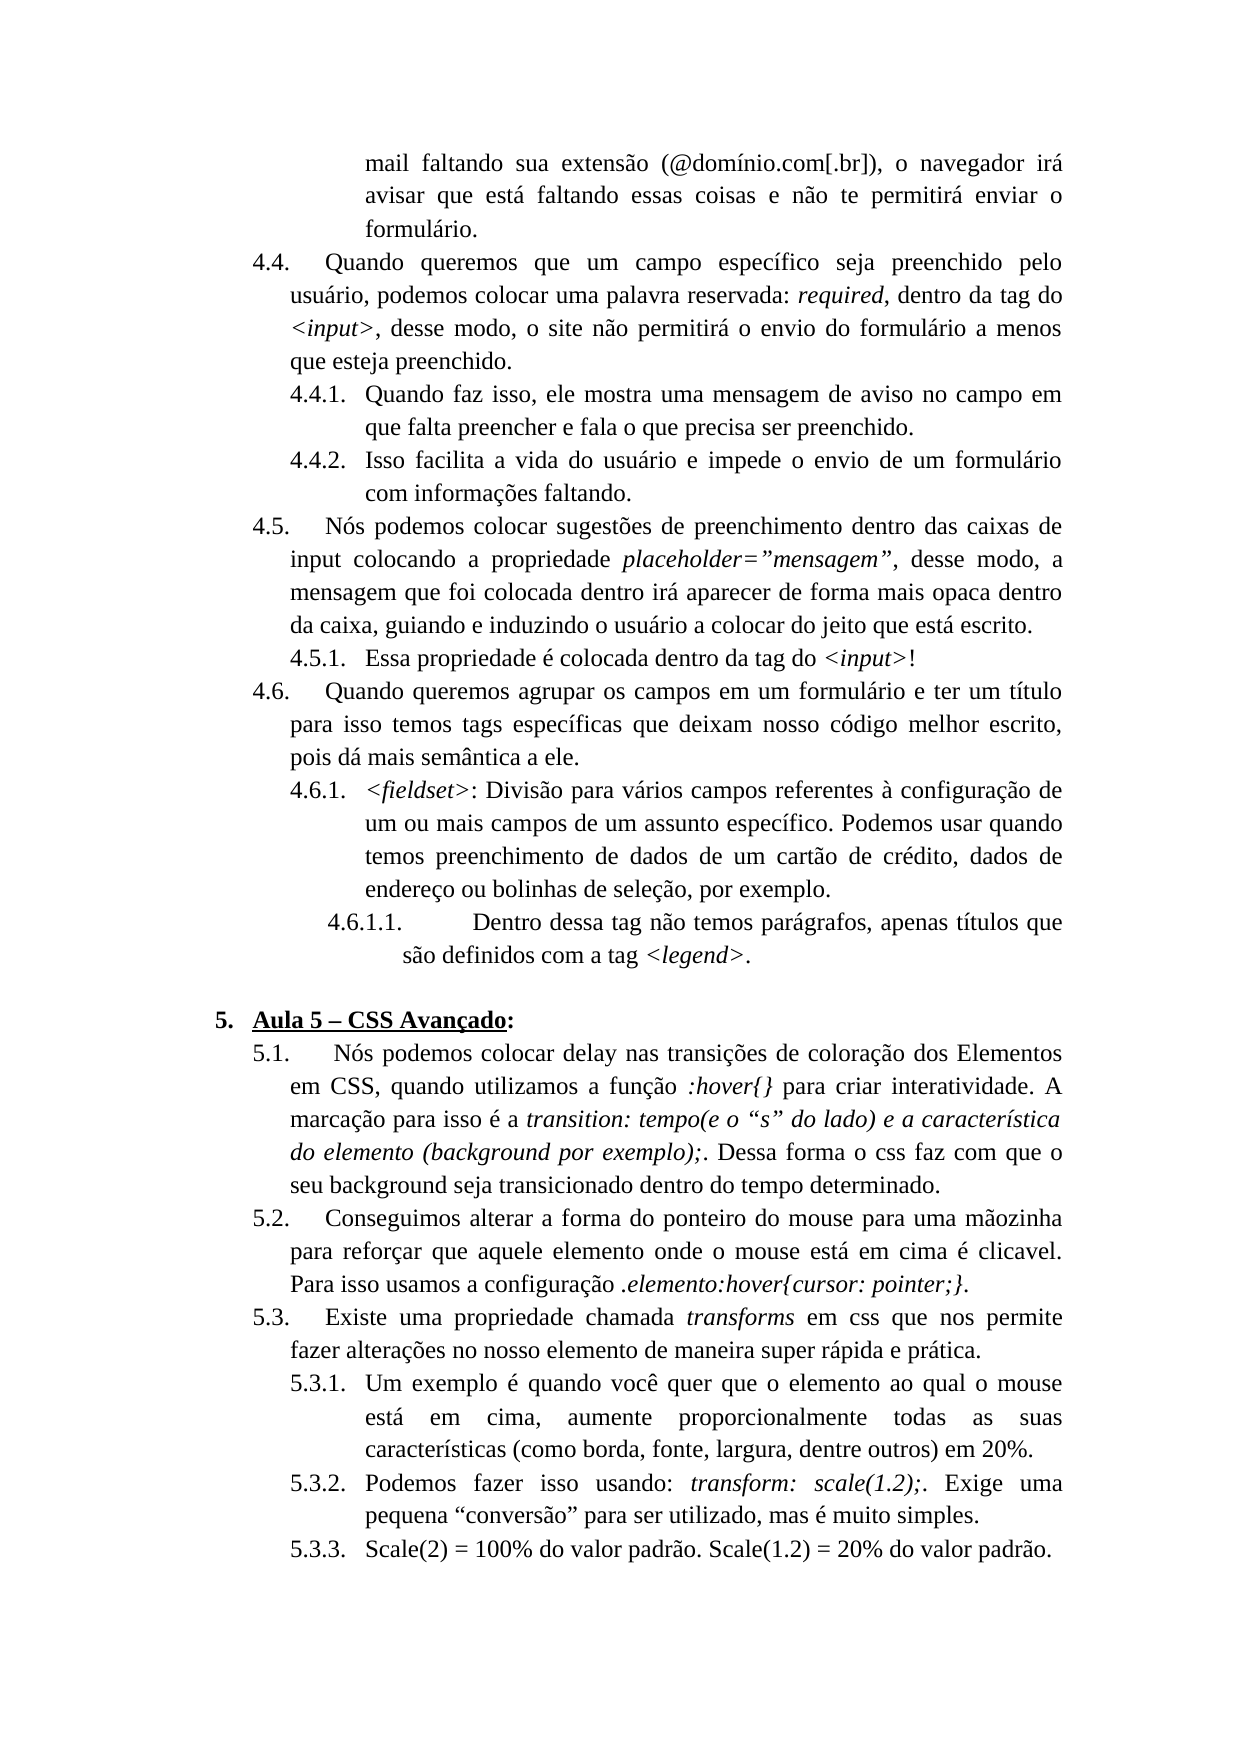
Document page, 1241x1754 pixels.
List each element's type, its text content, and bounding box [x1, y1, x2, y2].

list Podemos fazer isso usando: transform: scale(1.2);. Exige uma pequena “conversão” para ser utilizado, mas é muito simples. [290, 1468, 1063, 1529]
list Dentro dessa tag não temos parágrafos, apenas títulos que são definidos com a tag <legend>. [327, 907, 1063, 969]
list Um exemplo é quando você quer que o elemento ao qual o mouse está em cima, aumente proporcionalmente todas as suas características (como borda, fonte, largura, dentre outros) em 20%. [290, 1368, 1063, 1463]
list Aula 5 – CSS Avançado: [215, 1005, 1063, 1034]
list Quando queremos agrupar os campos em um formulário e ter um título para isso temos tags específicas que deixam nosso código melhor escrito, pois dá mais semântica a ele. [252, 676, 1063, 771]
list Essa propriedade é colocada dentro da tag do <input>! [290, 643, 1063, 672]
list Quando faz isso, ele mostra uma mensagem de aviso no campo em que falta preencher e fala o que precisa ser preenchido. [290, 379, 1063, 441]
list Isso facilita a vida do usuário e impede o envio de um formulário com informações faltando. [290, 445, 1063, 507]
list <fieldset>: Divisão para vários campos referentes à configuração de um ou mais campos de um assunto específico. Podemos usar quando temos preenchimento de dados de um cartão de crédito, dados de endereço ou bolinhas de seleção, por exemplo. [290, 775, 1063, 903]
list Conseguimos alterar a forma do ponteiro do mouse para uma mãozinha para reforçar que aquele elemento onde o mouse está em cima é clicavel. Para isso usamos a configuração .elemento:hover{cursor: pointer;}. [252, 1203, 1063, 1298]
list Scale(2) = 100% do valor padrão. Scale(1.2) = 20% do valor padrão. [290, 1534, 1063, 1562]
list Existe uma propriedade chamada transforms em css que nos permite fazer alterações no nosso elemento de maneira super rápida e prática. [252, 1302, 1063, 1364]
list Nós podemos colocar delay nas transições de coloração dos Elementos em CSS, quando utilizamos a função :hover{} para criar interatividade. A marcação para isso é a transition: tempo(e o “s” do lado) e a característica do elemento (background por exemplo);. Dessa forma o css faz com que o seu background seja transicionado dentro do tempo determinado. [252, 1038, 1063, 1199]
